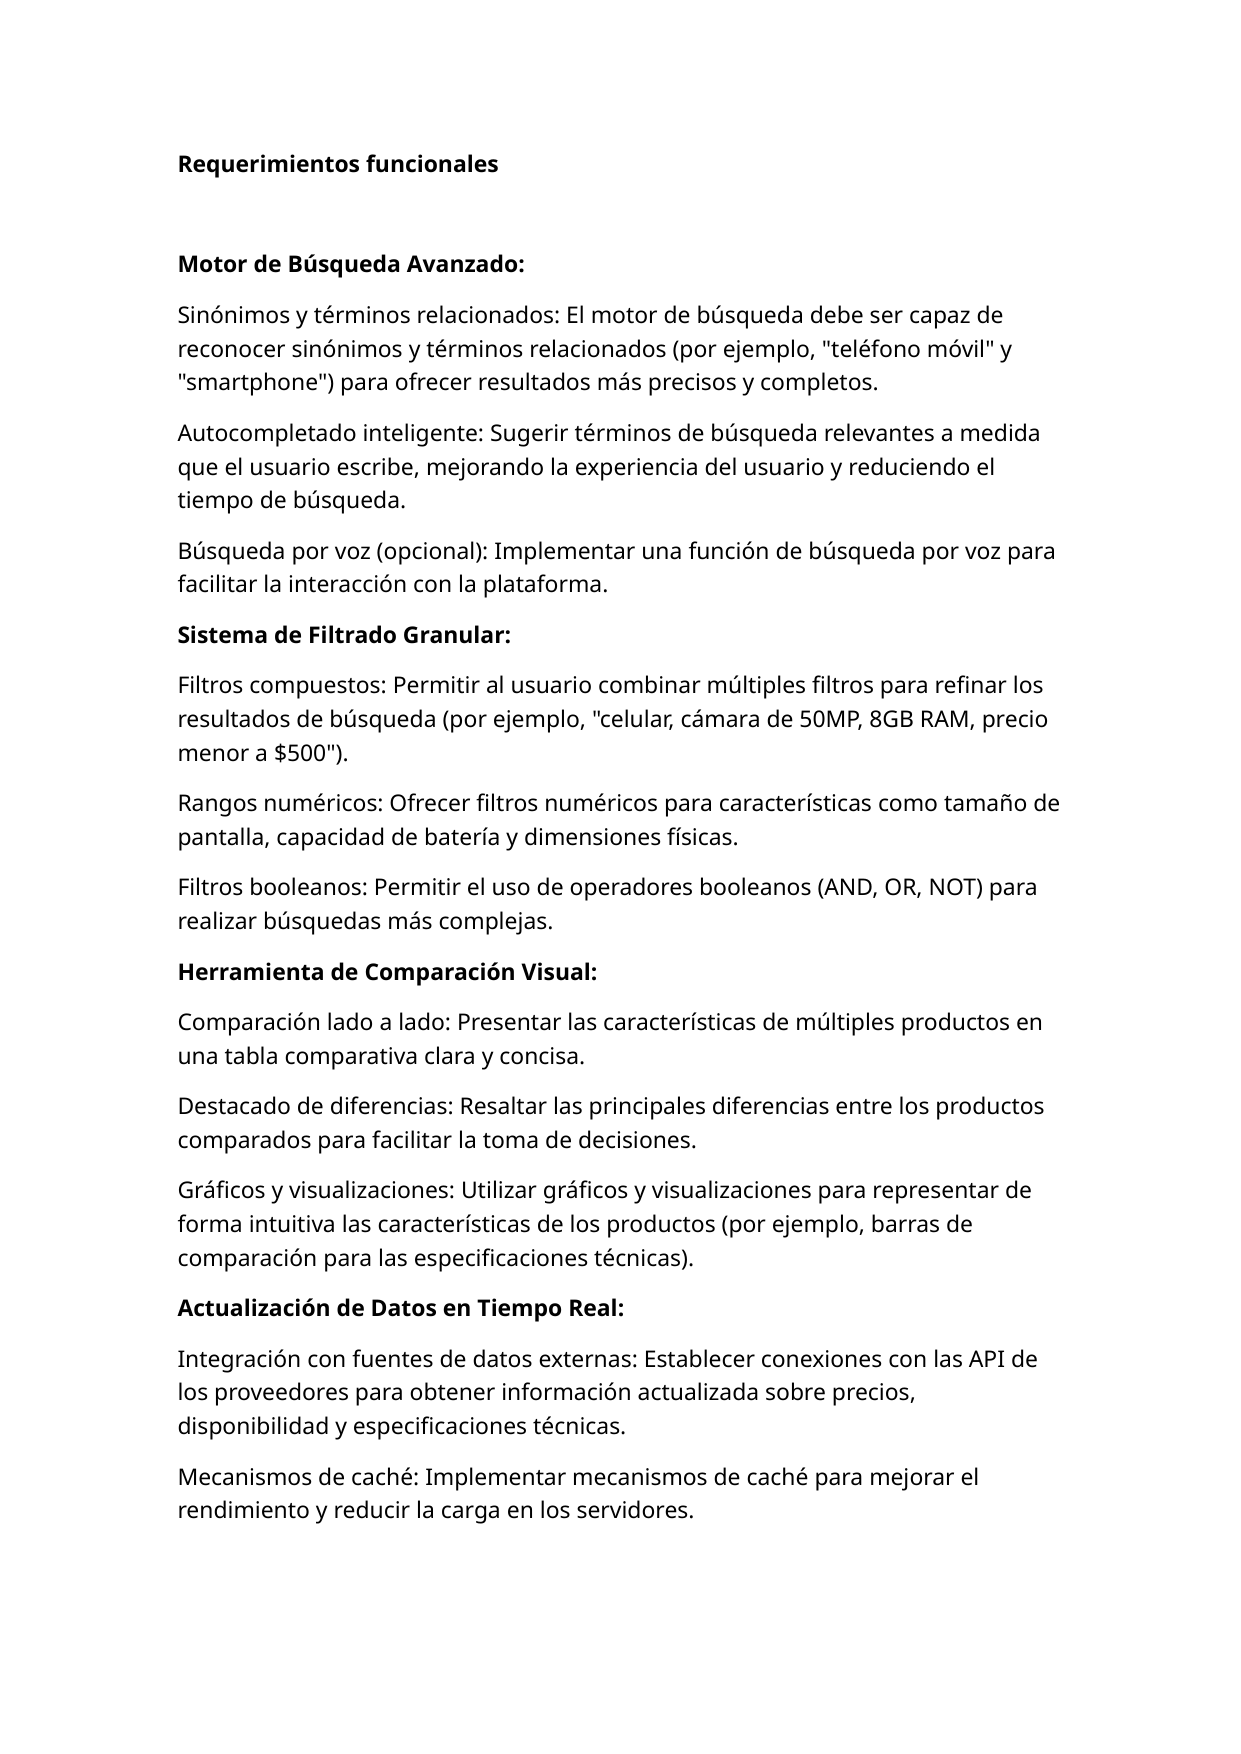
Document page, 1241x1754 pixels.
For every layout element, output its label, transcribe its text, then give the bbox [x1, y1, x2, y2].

text Búsqueda por voz (opcional): Implementar una función de búsqueda por voz para facilitar la interacción con la plataforma. [177, 535, 1063, 600]
text Sistema de Filtrado Granular: [177, 619, 1063, 650]
text Comparación lado a lado: Presentar las características de múltiples productos en una tabla comparativa clara y concisa. [177, 1006, 1063, 1071]
text Destacado de diferencias: Resaltar las principales diferencias entre los productos comparados para facilitar la toma de decisiones. [177, 1090, 1063, 1155]
text Sinónimos y términos relacionados: El motor de búsqueda debe ser capaz de reconocer sinónimos y términos relacionados (por ejemplo, "teléfono móvil" y "smartphone") para ofrecer resultados más precisos y completos. [177, 299, 1063, 398]
text Gráficos y visualizaciones: Utilizar gráficos y visualizaciones para representar de forma intuitiva las características de los productos (por ejemplo, barras de comparación para las especificaciones técnicas). [177, 1174, 1063, 1273]
text Requerimientos funcionales [177, 148, 1063, 179]
text Herramienta de Comparación Visual: [177, 956, 1063, 987]
text Rangos numéricos: Ofrecer filtros numéricos para características como tamaño de pantalla, capacidad de batería y dimensiones físicas. [177, 787, 1063, 852]
text Actualización de Datos en Tiempo Real: [177, 1292, 1063, 1323]
text Motor de Búsqueda Avanzado: [177, 248, 1063, 280]
text Filtros compuestos: Permitir al usuario combinar múltiples filtros para refinar los resultados de búsqueda (por ejemplo, "celular, cámara de 50MP, 8GB RAM, precio menor a $500"). [177, 669, 1063, 768]
text Filtros booleanos: Permitir el uso de operadores booleanos (AND, OR, NOT) para realizar búsquedas más complejas. [177, 871, 1063, 936]
text Integración con fuentes de datos externas: Establecer conexiones con las API de los proveedores para obtener información actualizada sobre precios, disponibilidad y especificaciones técnicas. [177, 1343, 1063, 1441]
text Autocompletado inteligente: Sugerir términos de búsqueda relevantes a medida que el usuario escribe, mejorando la experiencia del usuario y reduciendo el tiempo de búsqueda. [177, 417, 1063, 516]
text Mecanismos de caché: Implementar mecanismos de caché para mejorar el rendimiento y reducir la carga en los servidores. [177, 1461, 1063, 1526]
